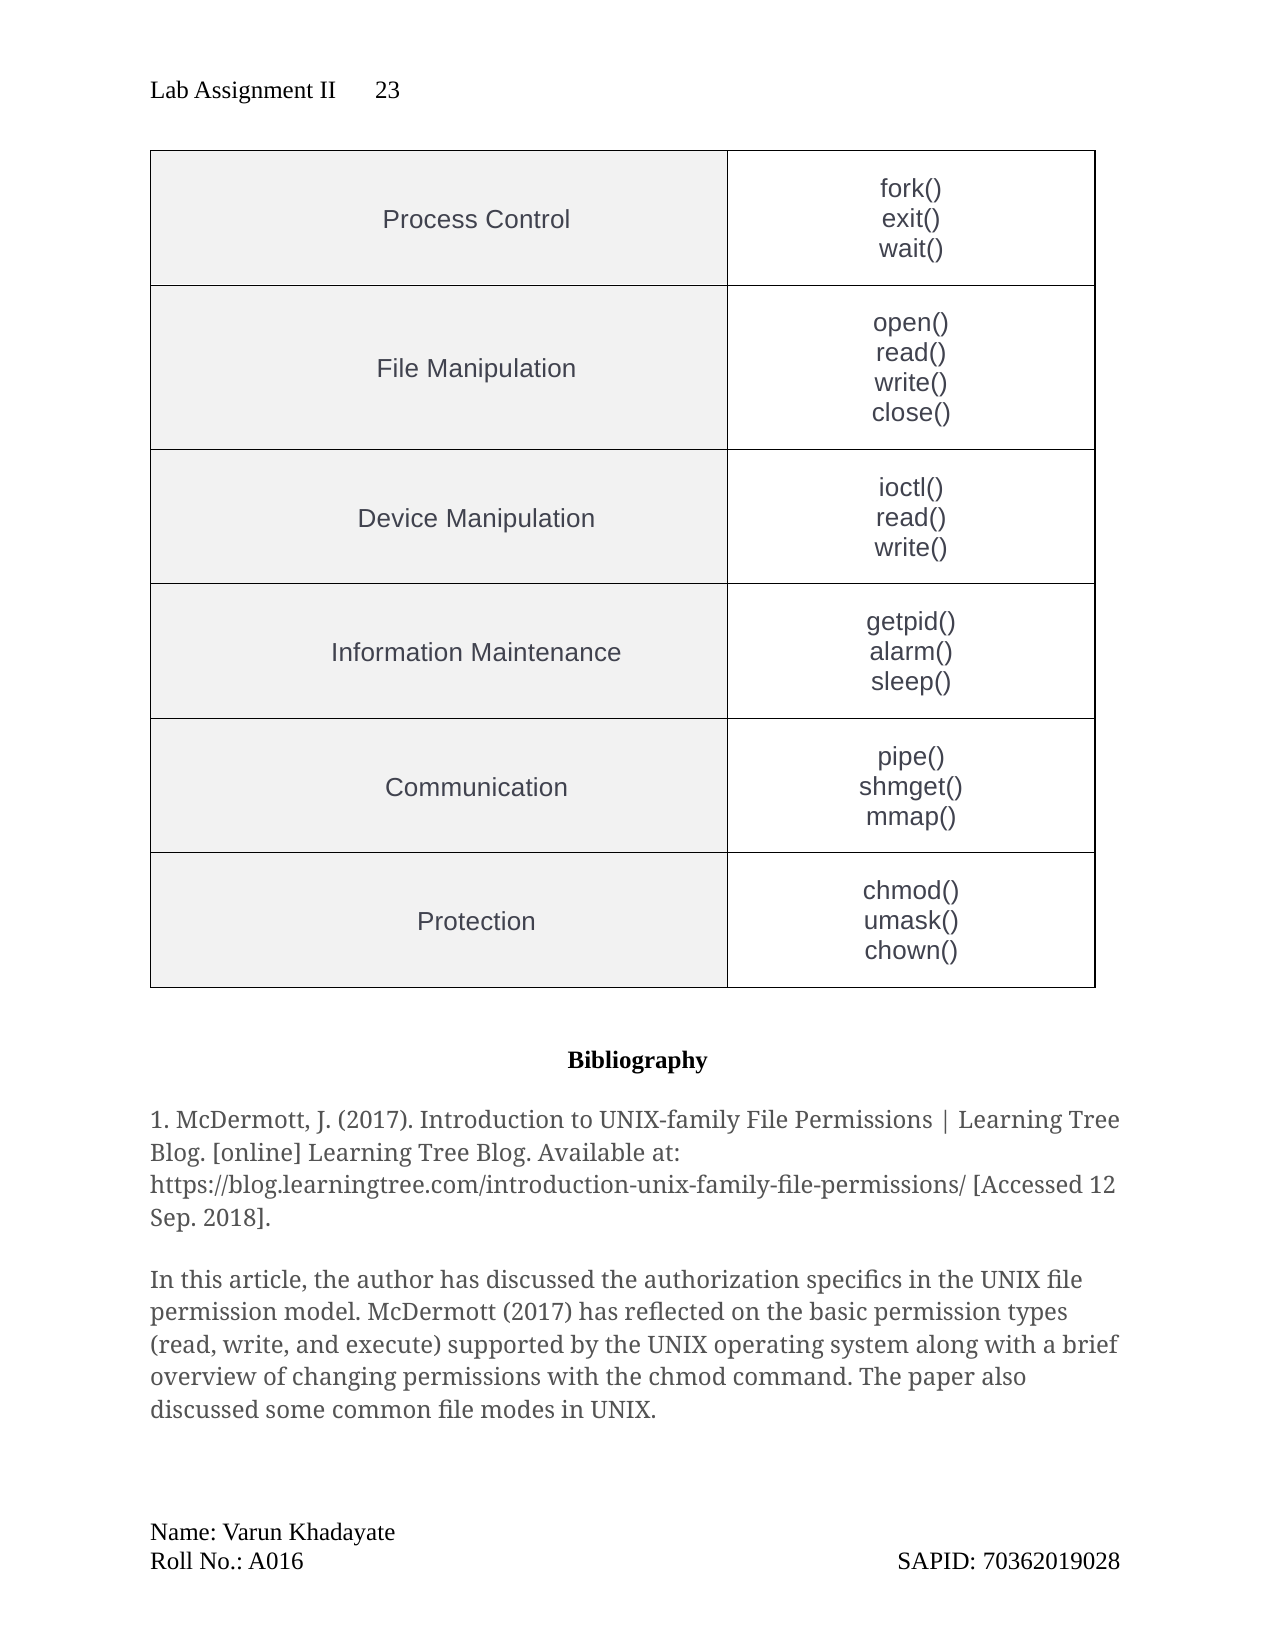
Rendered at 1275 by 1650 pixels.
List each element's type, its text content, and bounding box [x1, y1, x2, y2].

table_header fork() exit() wait() [728, 151, 1094, 284]
table_cell pipe() shmget() mmap() [728, 719, 1094, 852]
table_cell Communication [151, 719, 727, 852]
table_cell ioctl() read() write() [728, 450, 1094, 583]
table_cell open() read() write() close() [728, 286, 1094, 449]
table_cell Protection [151, 853, 727, 987]
table_cell Information Maintenance [151, 584, 727, 718]
table_cell getpid() alarm() sleep() [728, 584, 1094, 718]
table_cell File Manipulation [151, 286, 727, 449]
table_header Process Control [151, 151, 727, 284]
table_cell chmod() umask() chown() [728, 853, 1094, 987]
table_cell Device Manipulation [151, 450, 727, 583]
